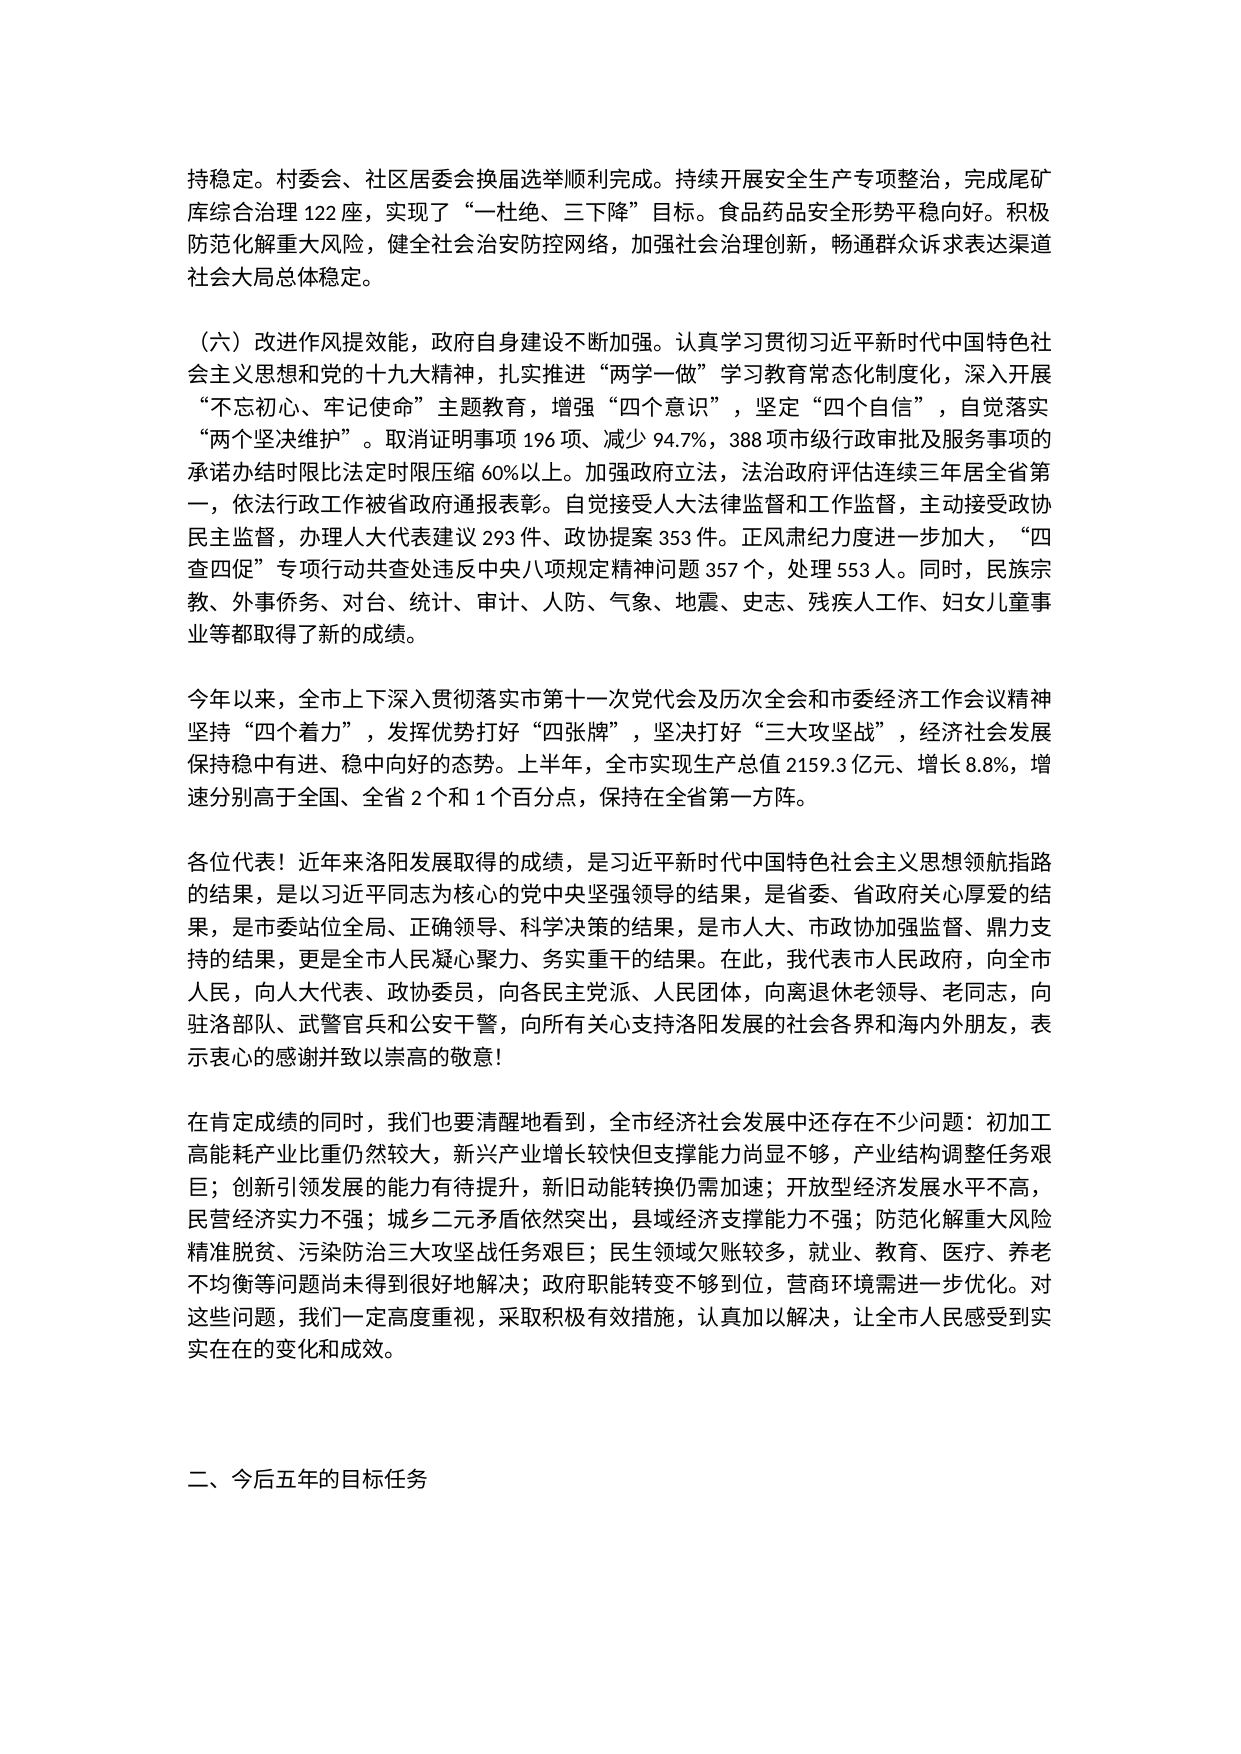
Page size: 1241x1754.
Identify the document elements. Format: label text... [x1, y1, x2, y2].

text 在肯定成绩的同时，我们也要清醒地看到，全市经济社会发展中还存在不少问题：初加工、高能耗产业比重仍然较大，新兴产业增长较快但支撑能力尚显不够，产业结构调整任务艰巨；创新引领发展的能力有待提升，新旧动能转换仍需加速；开放型经济发展水平不高，民营经济实力不强；城乡二元矛盾依然突出，县域经济支撑能力不强；防范化解重大风险、精准脱贫、污染防治三大攻坚战任务艰巨；民生领域欠账较多，就业、教育、医疗、养老不均衡等问题尚未得到很好地解决；政府职能转变不够到位，营商环境需进一步优化。对这些问题，我们一定高度重视，采取积极有效措施，认真加以解决，让全市人民感受到实实在在的变化和成效。 [187, 1104, 1053, 1364]
text 二、今后五年的目标任务 [187, 1462, 1053, 1494]
text 各位代表！近年来洛阳发展取得的成绩，是习近平新时代中国特色社会主义思想领航指路的结果，是以习近平同志为核心的党中央坚强领导的结果，是省委、省政府关心厚爱的结果，是市委站位全局、正确领导、科学决策的结果，是市人大、市政协加强监督、鼎力支持的结果，更是全市人民凝心聚力、务实重干的结果。在此，我代表市人民政府，向全市人民，向人大代表、政协委员，向各民主党派、人民团体，向离退休老领导、老同志，向驻洛部队、武警官兵和公安干警，向所有关心支持洛阳发展的社会各界和海内外朋友，表示衷心的感谢并致以崇高的敬意！ [187, 844, 1053, 1072]
text （六）改进作风提效能，政府自身建设不断加强。认真学习贯彻习近平新时代中国特色社会主义思想和党的十九大精神，扎实推进“两学一做”学习教育常态化制度化，深入开展“不忘初心、牢记使命”主题教育，增强“四个意识”，坚定“四个自信”，自觉落实“两个坚决维护”。取消证明事项196项、减少94.7%，388项市级行政审批及服务事项的承诺办结时限比法定时限压缩60%以上。加强政府立法，法治政府评估连续三年居全省第一，依法行政工作被省政府通报表彰。自觉接受人大法律监督和工作监督，主动接受政协民主监督，办理人大代表建议293件、政协提案353件。正风肃纪力度进一步加大，“四查四促”专项行动共查处违反中央八项规定精神问题357个，处理553人。同时，民族宗教、外事侨务、对台、统计、审计、人防、气象、地震、史志、残疾人工作、妇女儿童事业等都取得了新的成绩。 [187, 324, 1053, 649]
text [187, 162, 1053, 292]
text 今年以来，全市上下深入贯彻落实市第十一次党代会及历次全会和市委经济工作会议精神，坚持“四个着力”，发挥优势打好“四张牌”，坚决打好“三大攻坚战”，经济社会发展保持稳中有进、稳中向好的态势。上半年，全市实现生产总值2159.3亿元、增长8.8%，增速分别高于全国、全省2个和1个百分点，保持在全省第一方阵。 [187, 682, 1053, 812]
